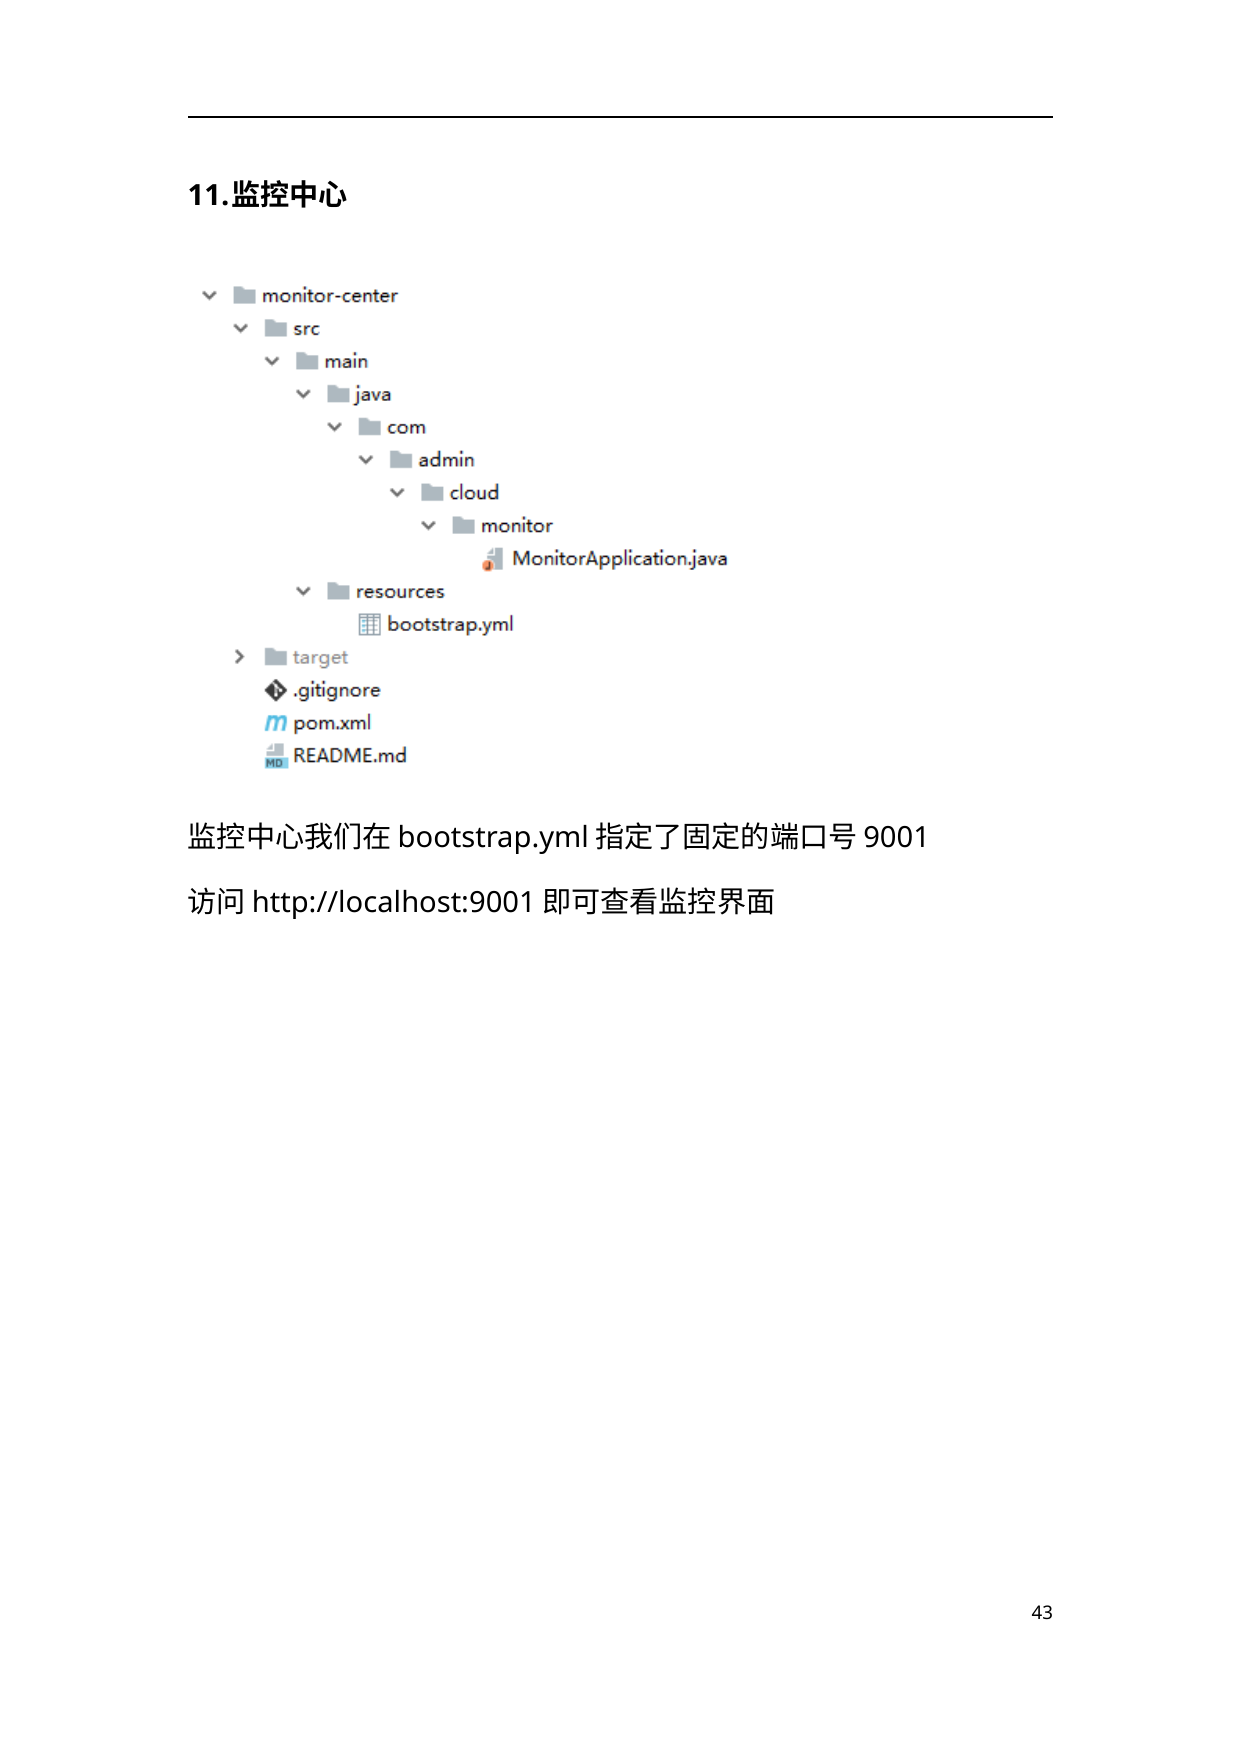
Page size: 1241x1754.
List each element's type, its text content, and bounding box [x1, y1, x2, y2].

text 访问http://localhost:9001即可查看监控界面 [187, 868, 1053, 933]
picture [187, 282, 780, 775]
text 监控中心我们在bootstrap.yml指定了固定的端口号9001 [187, 803, 1053, 868]
subtitle 监控中心 [187, 160, 1053, 225]
